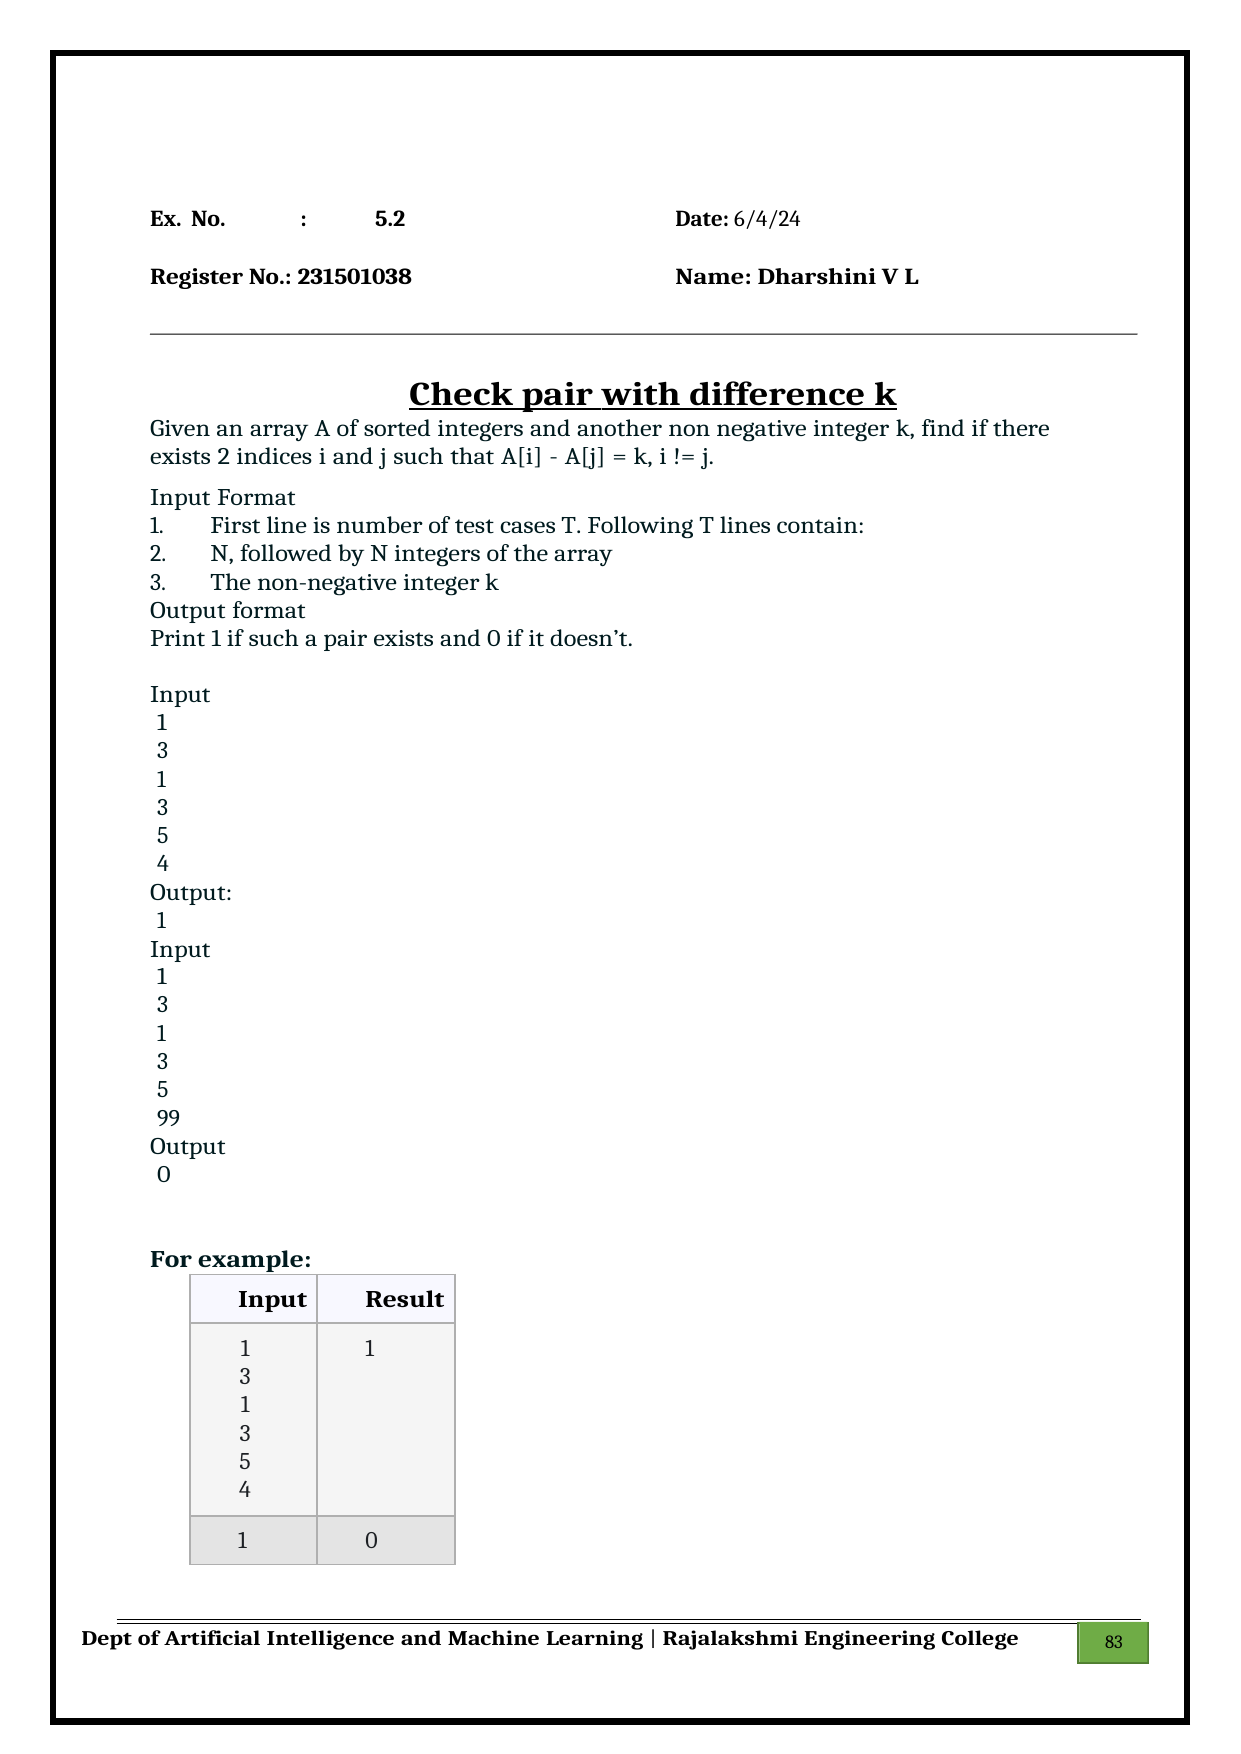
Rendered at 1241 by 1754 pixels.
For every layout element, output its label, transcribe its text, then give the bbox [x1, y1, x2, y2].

text 3 [157, 1048, 1103, 1076]
text Register No.: 231501038 Name: Dharshini V L [150, 264, 1103, 290]
text Given an array A of sorted integers and another non negative integer k, find if there exists 2 indices i and j such that A[i] - A[j] = k, i != j. [150, 415, 1103, 471]
list The non-negative integer k Output format [150, 569, 510, 624]
text Print 1 if such a pair exists and 0 if it doesn’t. [150, 625, 1103, 652]
text 3 [157, 991, 1103, 1019]
subtitle For example: [150, 1246, 1103, 1273]
list First line is number of test cases T. Following T lines contain: [150, 512, 1103, 540]
list N, followed by N integers of the array [150, 540, 1103, 568]
text 3 [157, 794, 1103, 821]
table_header Result [318, 1275, 454, 1322]
table_cell 1 3 1 3 5 4 [191, 1324, 316, 1515]
text 1 [157, 907, 1103, 935]
text Output 0 [150, 1133, 241, 1188]
table_cell 0 [318, 1517, 454, 1564]
text 3 [157, 737, 1103, 764]
text Ex. No. : 5.2 Date: 6/4/24 [150, 206, 1103, 232]
text 4 [157, 850, 1103, 878]
text 1 [157, 766, 1103, 793]
text Input Format [150, 484, 1103, 511]
text 5 [157, 1076, 1103, 1104]
text 1 [157, 1019, 1103, 1047]
table_cell 1 [191, 1517, 316, 1564]
text Input 1 [150, 681, 213, 737]
text 99 [157, 1104, 1103, 1132]
text Input 1 [150, 935, 213, 991]
table_cell 1 [318, 1324, 454, 1515]
table_header Input [191, 1275, 316, 1322]
text 5 [157, 822, 1103, 850]
subtitle Check pair with difference k [409, 376, 1103, 414]
text Output: [150, 879, 1103, 906]
